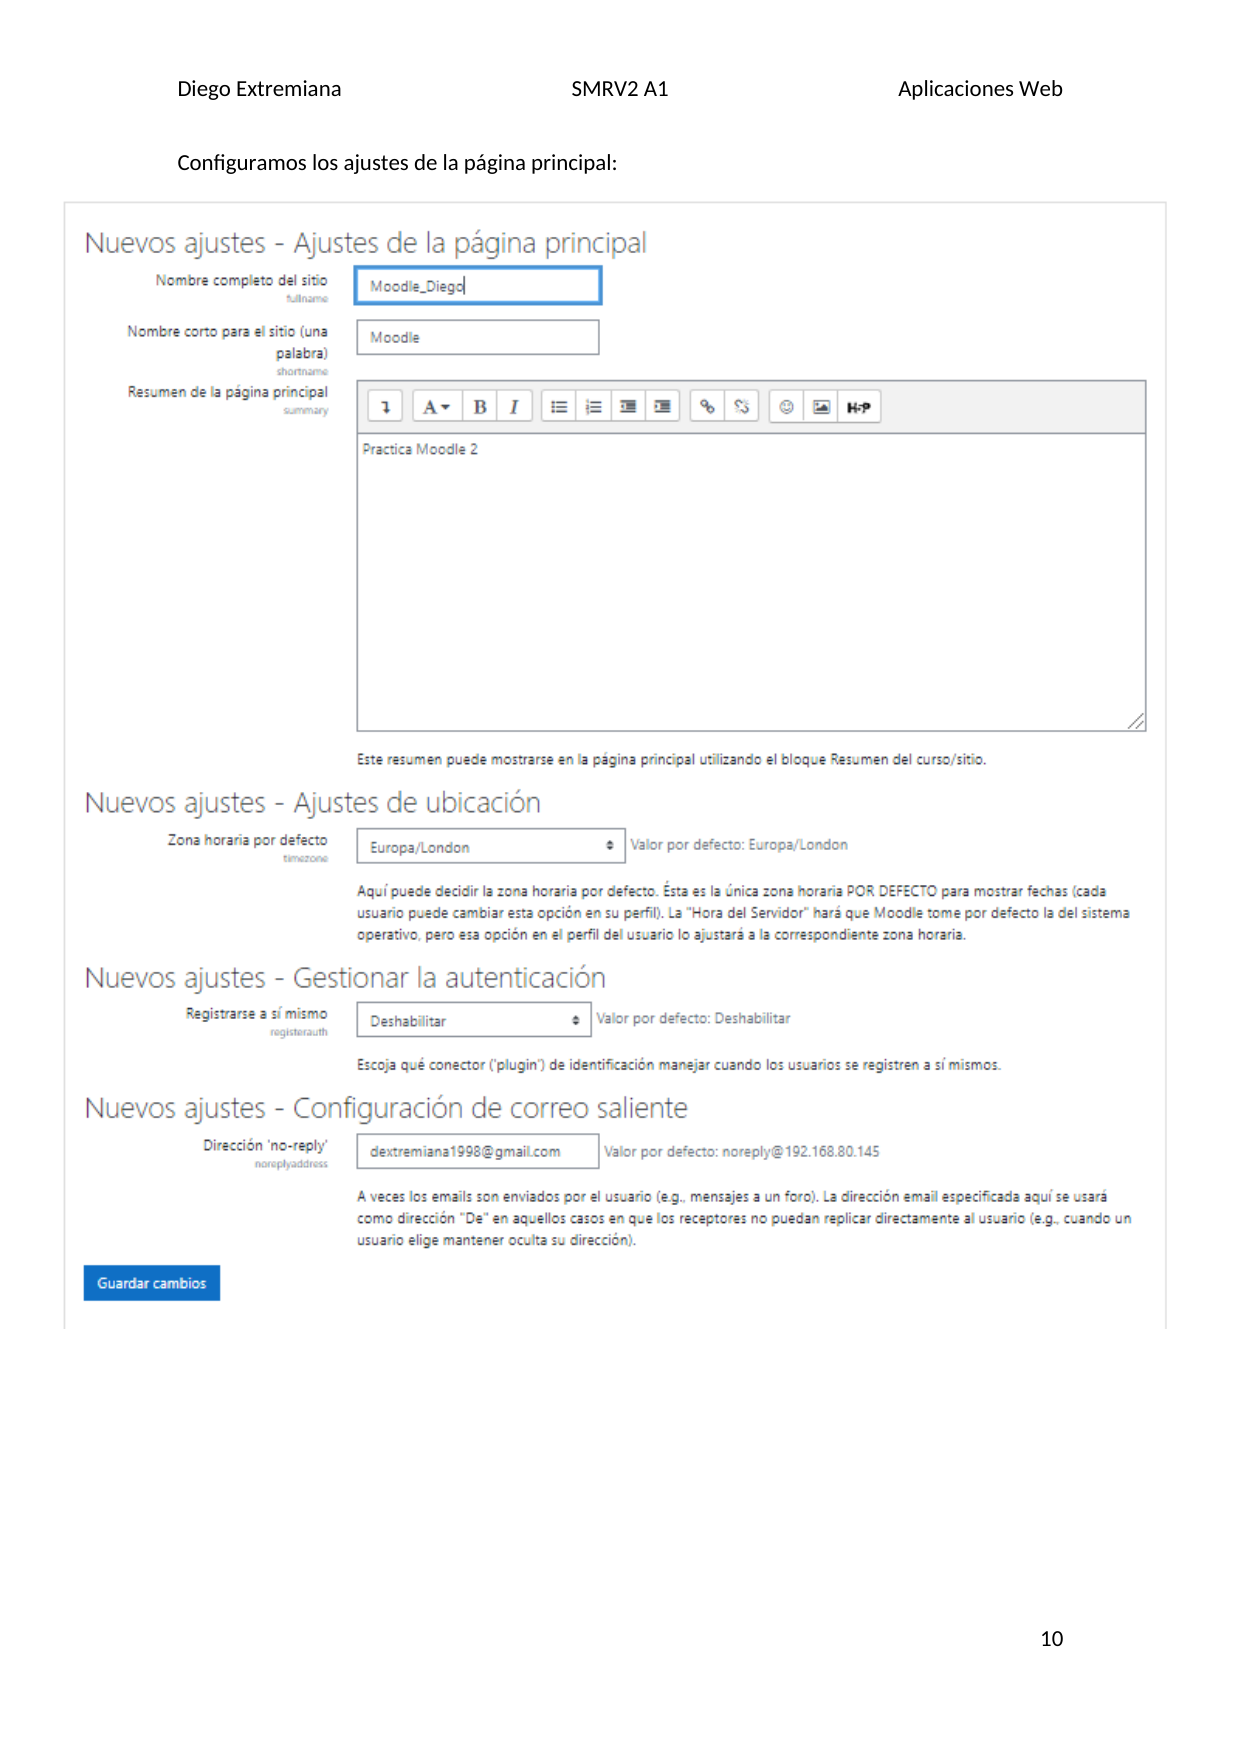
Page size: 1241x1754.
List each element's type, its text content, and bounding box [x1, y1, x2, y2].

picture [50, 191, 1167, 1329]
text Configuramos los ajustes de la página principal: [177, 148, 1063, 176]
